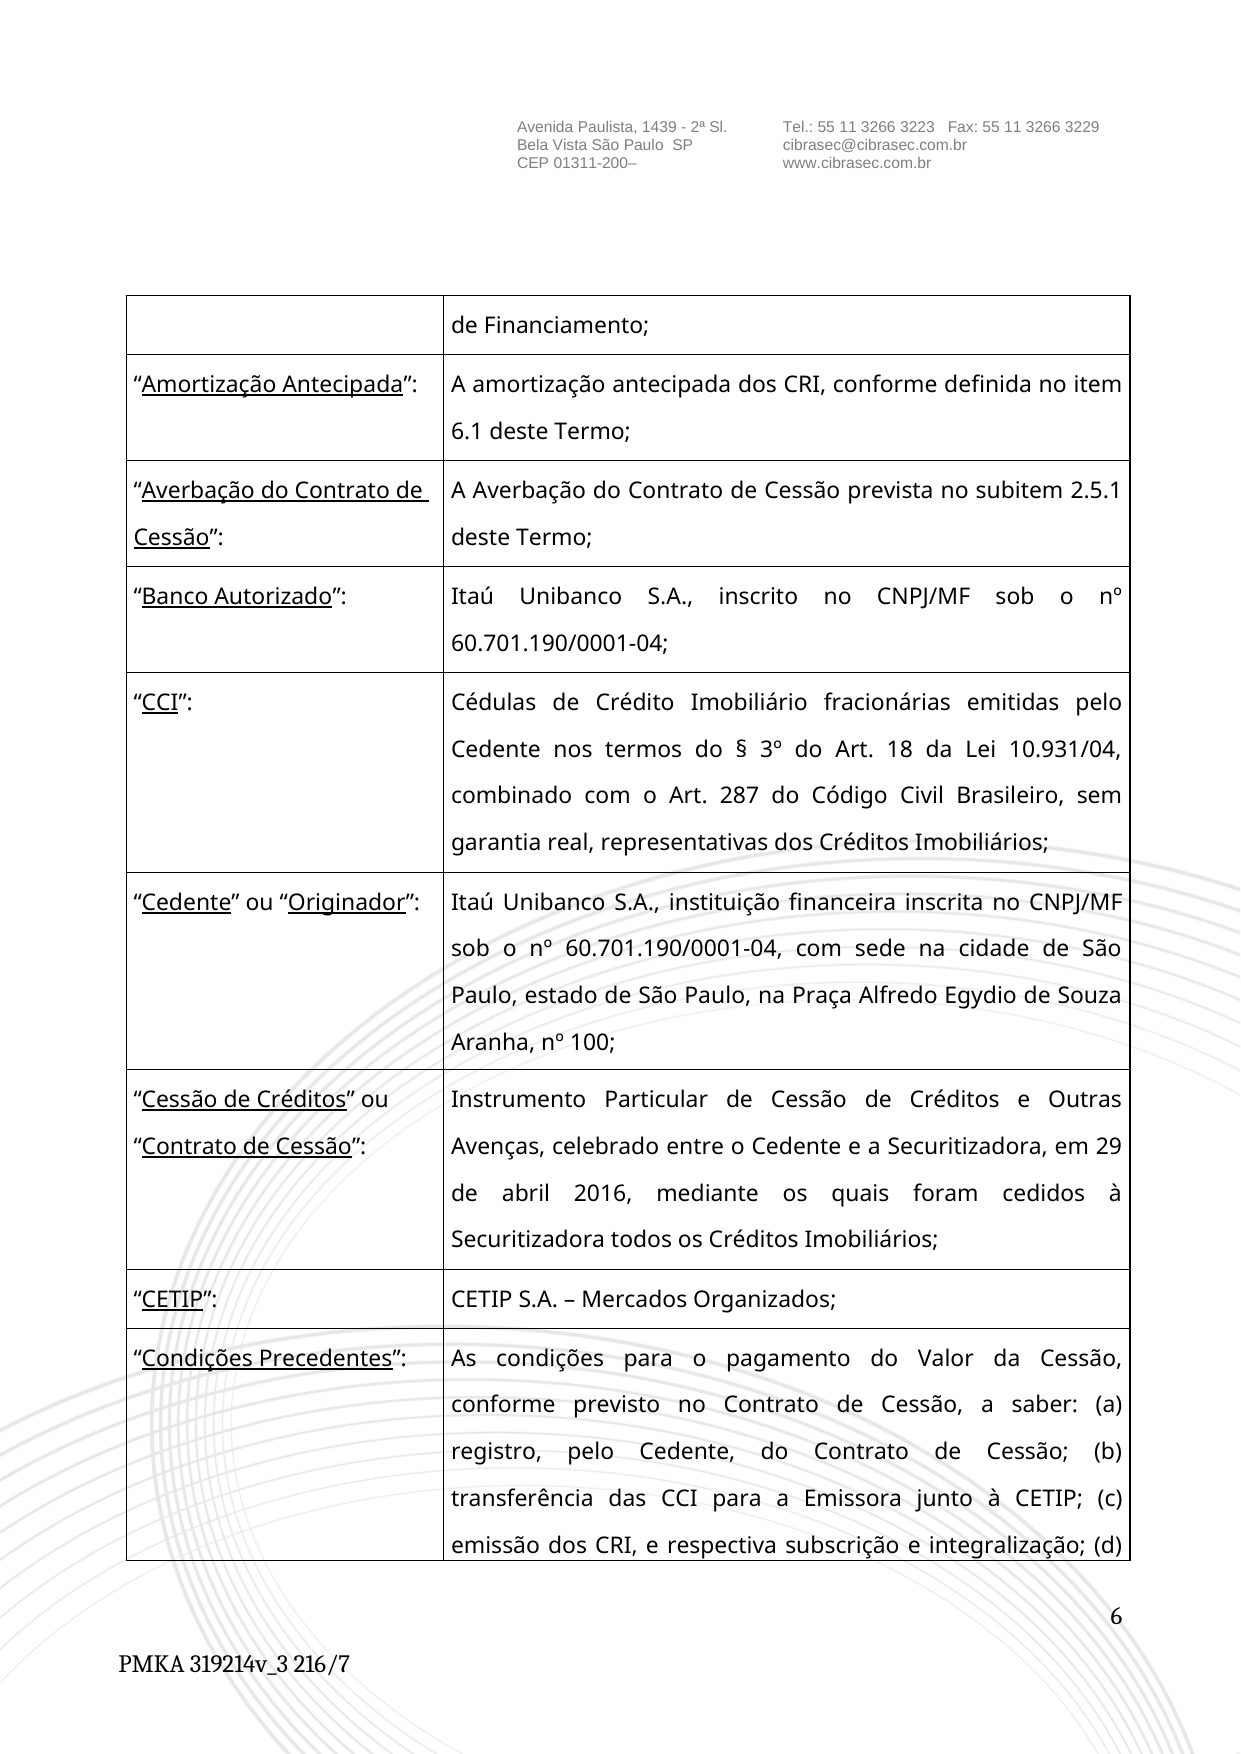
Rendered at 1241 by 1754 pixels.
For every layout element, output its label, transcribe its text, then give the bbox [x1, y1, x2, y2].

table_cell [127, 296, 443, 354]
table_cell “Cessão de Créditos” ou “Contrato de Cessão”: [127, 1070, 443, 1269]
table_cell Cédulas de Crédito Imobiliário fracionárias emitidas pelo Cedente nos termos do § 3º do Art. 18 da Lei 10.931/04, combinado com o Art. 287 do Código Civil Brasileiro, sem garantia real, representativas dos Créditos Imobiliários; [444, 673, 1129, 872]
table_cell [127, 1329, 443, 1560]
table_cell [444, 1329, 1129, 1560]
table_cell Instrumento Particular de Cessão de Créditos e Outras Avenças, celebrado entre o Cedente e a Securitizadora, em 29 de abril 2016, mediante os quais foram cedidos à Securitizadora todos os Créditos Imobiliários; [444, 1070, 1129, 1269]
table_cell “Cedente” ou “Originador”: [127, 873, 443, 1069]
table_cell “Banco Autorizado”: [127, 567, 443, 672]
table_cell Itaú Unibanco S.A., instituição financeira inscrita no CNPJ/MF sob o nº 60.701.190/0001-04, com sede na cidade de São Paulo, estado de São Paulo, na Praça Alfredo Egydio de Souza Aranha, nº 100; [444, 873, 1129, 1069]
table_cell “CETIP”: [127, 1270, 443, 1328]
table_cell A Averbação do Contrato de Cessão prevista no subitem 2.5.1 deste Termo; [444, 461, 1129, 566]
table_cell “Averbação do Contrato de Cessão”: [127, 461, 443, 566]
table_cell “Amortização Antecipada”: [127, 355, 443, 460]
table_cell A amortização antecipada dos CRI, conforme definida no item 6.1 deste Termo; [444, 355, 1129, 460]
picture [0, 71, 1241, 1754]
table_cell “CCI”: [127, 673, 443, 872]
table_cell Itaú Unibanco S.A., inscrito no CNPJ/MF sob o nº 60.701.190/0001-04; [444, 567, 1129, 672]
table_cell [444, 296, 1129, 354]
table_cell CETIP S.A. – Mercados Organizados; [444, 1270, 1129, 1328]
